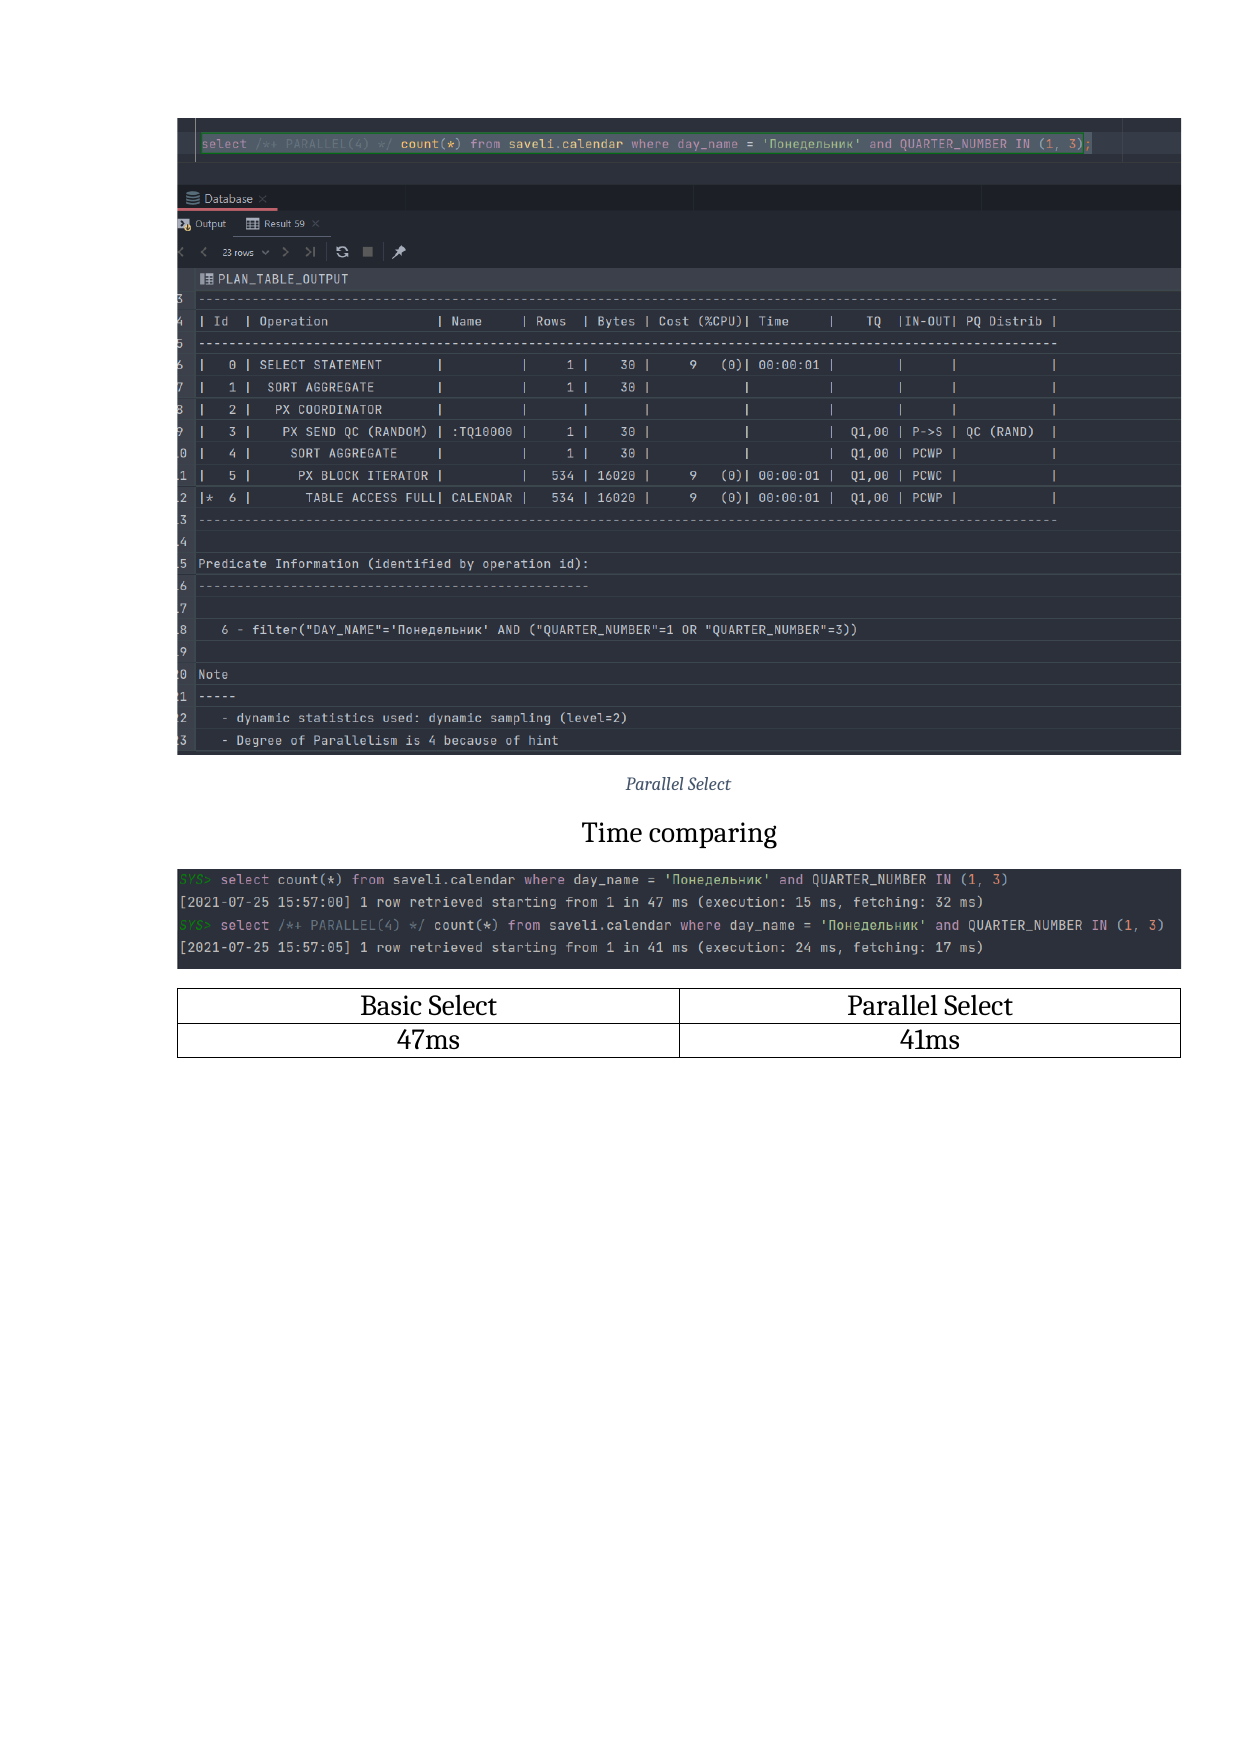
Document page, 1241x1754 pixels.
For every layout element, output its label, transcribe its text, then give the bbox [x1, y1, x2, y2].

picture [177, 869, 1182, 969]
text Time comparing [177, 816, 1181, 850]
table_header Basic Select [178, 989, 679, 1022]
text Parallel Select [177, 774, 1181, 796]
table_cell 41ms [680, 1024, 1180, 1057]
picture [177, 118, 1182, 755]
table_header Parallel Select [680, 989, 1180, 1022]
table_cell 47ms [178, 1024, 679, 1057]
